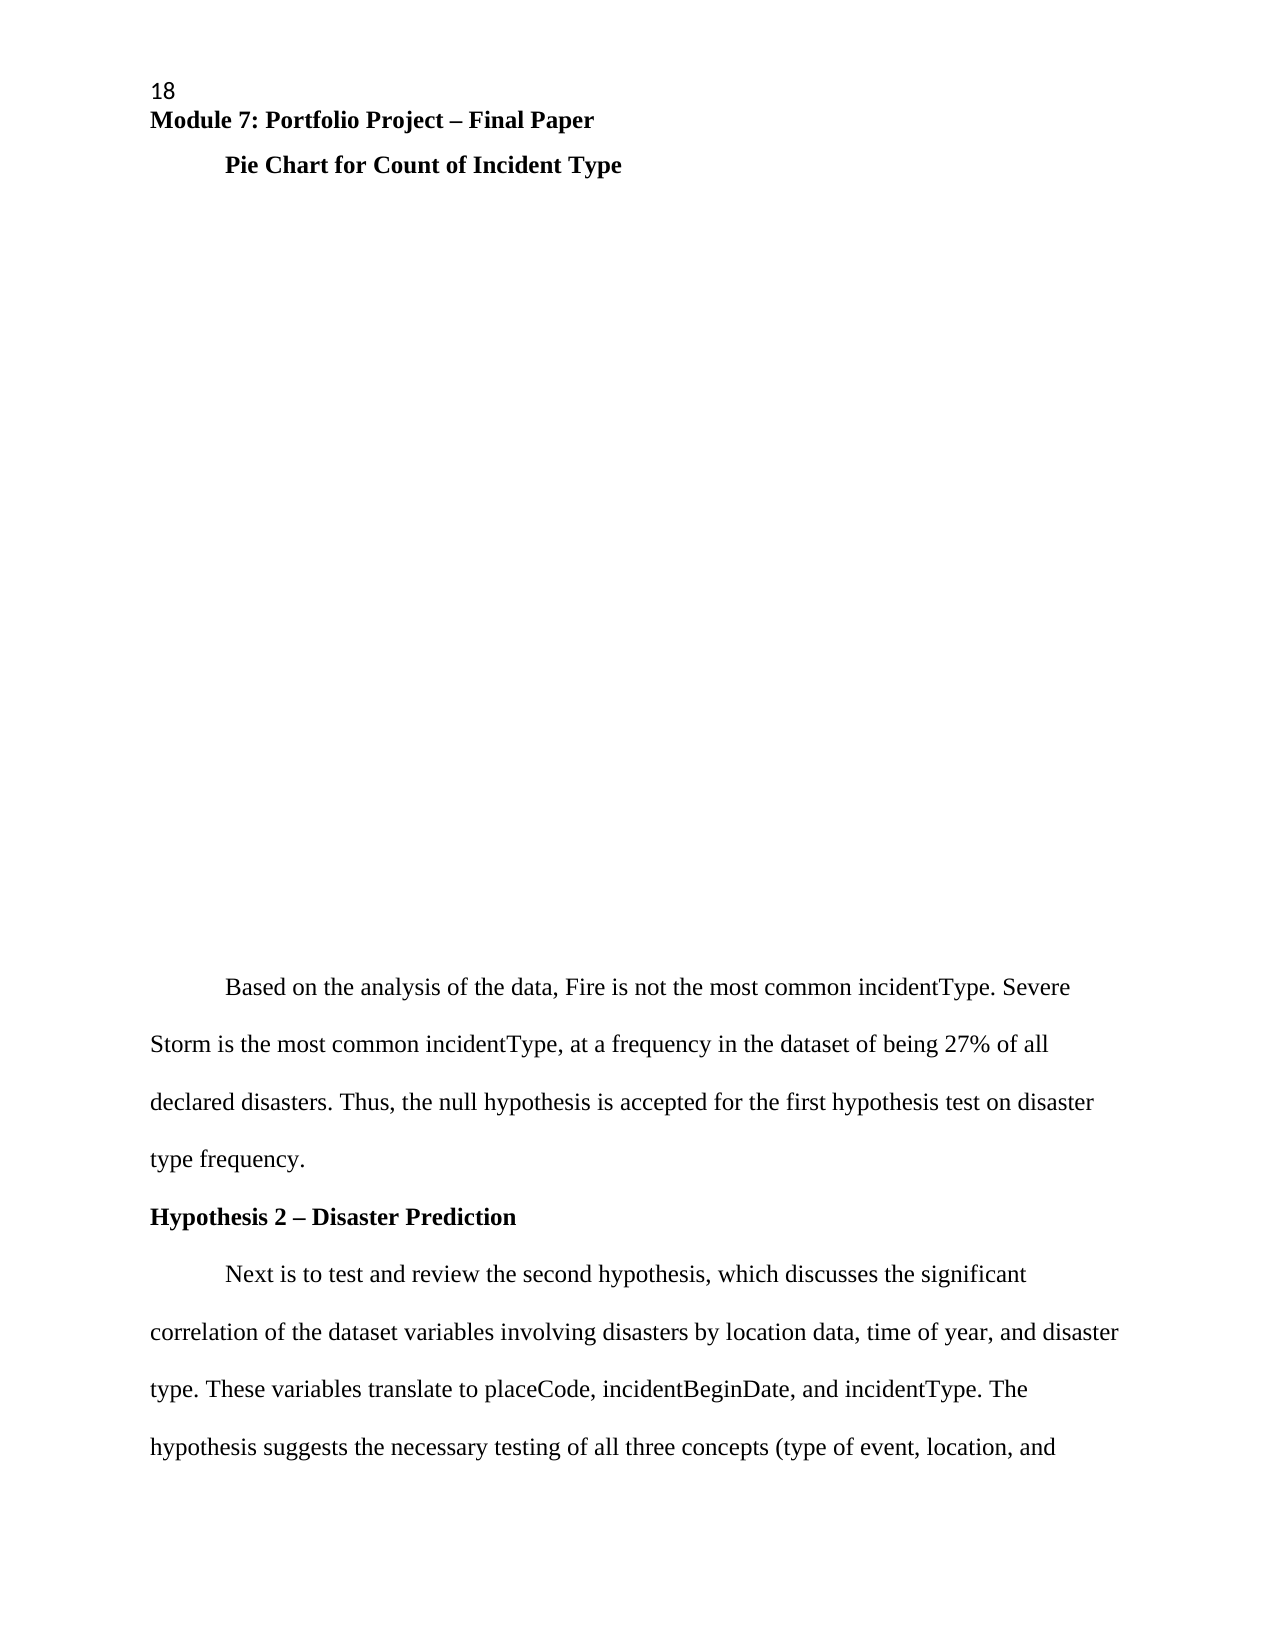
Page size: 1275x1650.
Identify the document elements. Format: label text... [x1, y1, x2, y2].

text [150, 1259, 1125, 1461]
text Based on the analysis of the data, Fire is not the most common incidentType. Severe Storm is the most common incidentType, at a frequency in the dataset of being 27% of all declared disasters. Thus, the null hypothesis is accepted for the first hypothesis test on disaster type frequency. [150, 972, 1125, 1173]
text Pie Chart for Count of Incident Type [150, 150, 1125, 179]
text Hypothesis 2 – Disaster Prediction [150, 1202, 1125, 1231]
